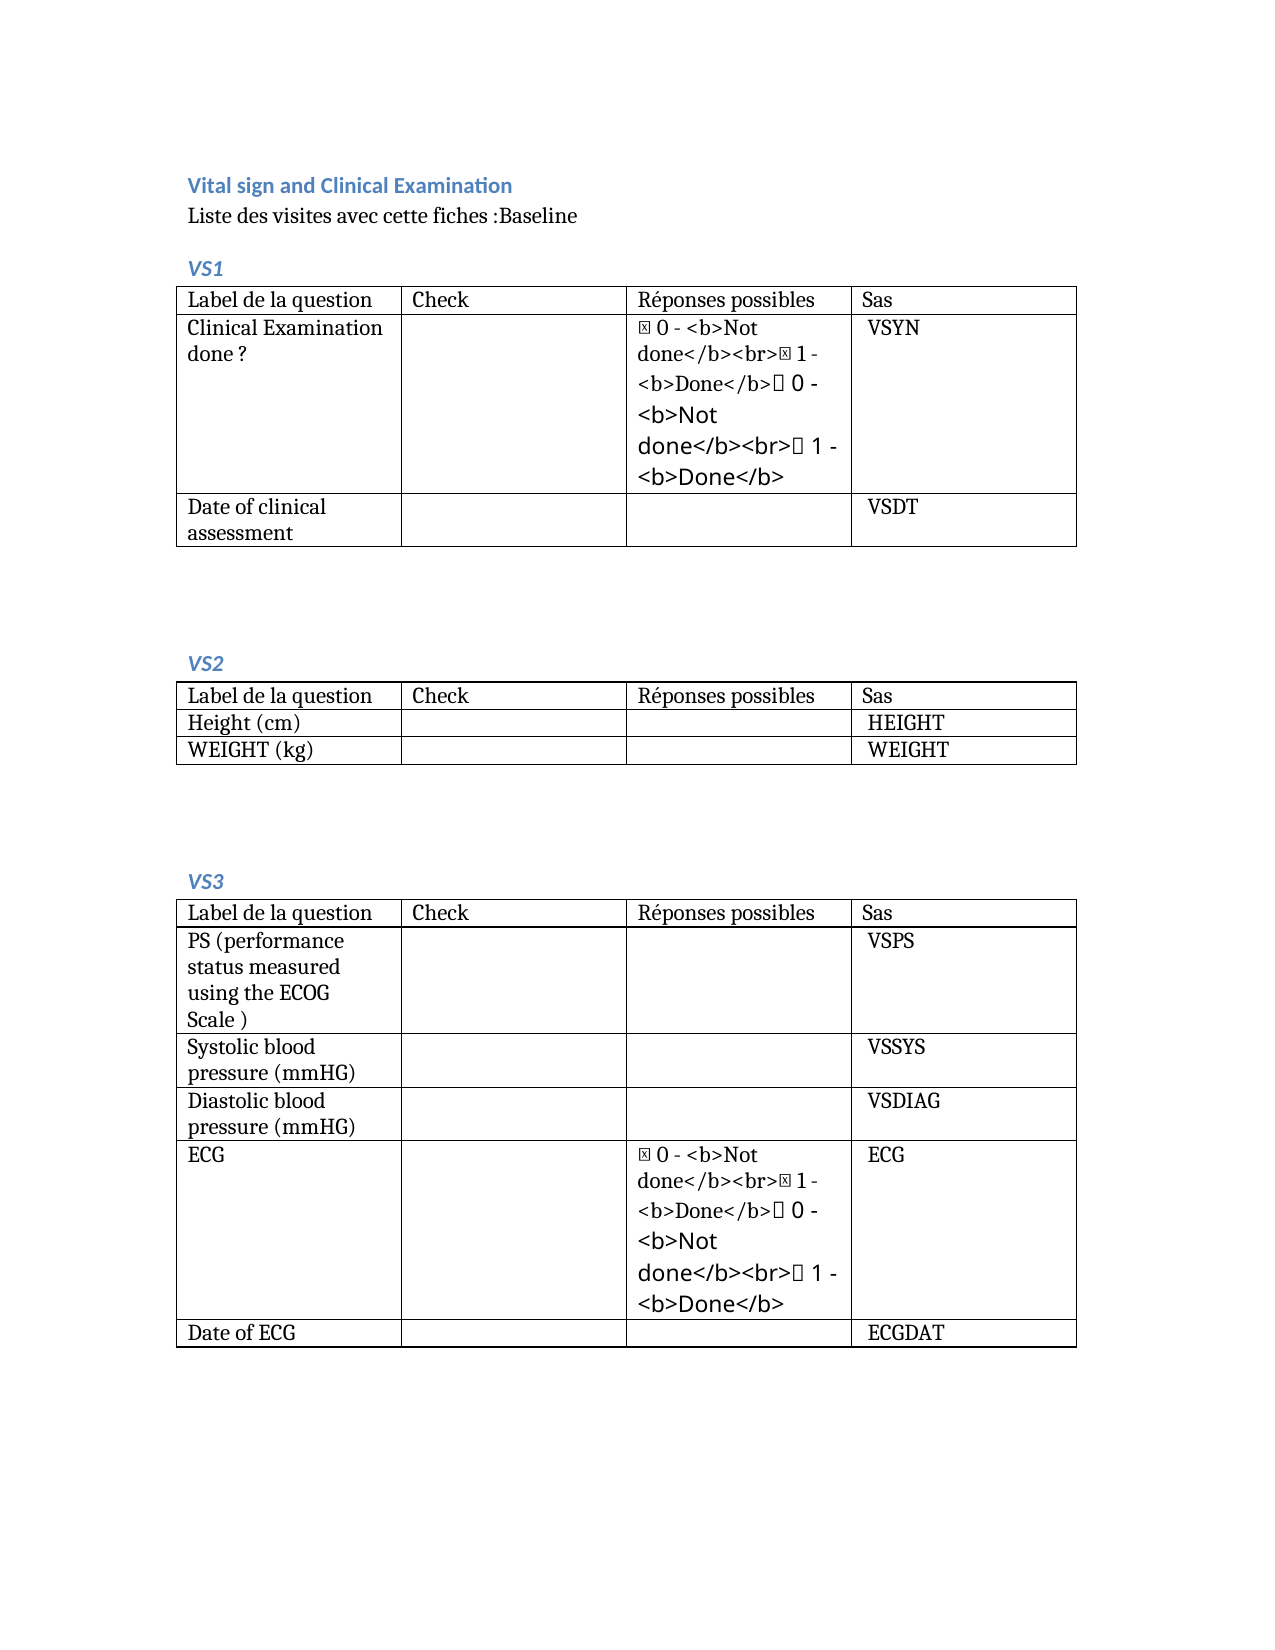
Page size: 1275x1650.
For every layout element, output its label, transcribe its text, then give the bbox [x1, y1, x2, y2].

table_cell [627, 494, 851, 546]
table_cell [402, 1034, 626, 1087]
table_cell VSSYS [852, 1034, 1076, 1087]
table_header Label de la question [177, 900, 401, 926]
table_cell [402, 1088, 626, 1140]
table_cell PS (performance status measured using the ECOG Scale ) [177, 928, 401, 1033]
table_cell HEIGHT [852, 710, 1076, 736]
table_header Réponses possibles [627, 900, 851, 926]
table_header Sas [852, 287, 1076, 314]
table_cell ECG [177, 1141, 401, 1319]
table_cell Systolic blood pressure (mmHG) [177, 1034, 401, 1087]
table_cell 🔘 0 - <b>Not done</b><br>🔘 1 - <b>Done</b>🔘 0 - <b>Not done</b><br>🔘 1 - <b>Done</b> [627, 1141, 851, 1319]
table_cell [402, 315, 626, 492]
table_header Label de la question [177, 683, 401, 709]
table_header Sas [852, 900, 1076, 926]
table_header Réponses possibles [627, 683, 851, 709]
subtitle VS2 [187, 649, 1087, 677]
table_cell ECGDAT [852, 1320, 1076, 1346]
subtitle Vital sign and Clinical Examination [187, 171, 1087, 199]
table_cell Height (cm) [177, 710, 401, 736]
table_cell [402, 1141, 626, 1319]
table_cell [402, 710, 626, 736]
table_cell WEIGHT [852, 737, 1076, 764]
table_cell ECG [852, 1141, 1076, 1319]
table_header Réponses possibles [627, 287, 851, 314]
table_cell Date of ECG [177, 1320, 401, 1346]
table_header Check [402, 287, 626, 314]
table_cell [627, 1034, 851, 1087]
table_cell [627, 710, 851, 736]
table_cell Clinical Examination done ? [177, 315, 401, 492]
table_cell [627, 737, 851, 764]
subtitle VS1 [187, 254, 1087, 282]
table_cell [627, 1088, 851, 1140]
table_cell [627, 1320, 851, 1346]
table_cell [402, 1320, 626, 1346]
table_cell WEIGHT (kg) [177, 737, 401, 764]
table_cell [402, 494, 626, 546]
table_cell [627, 928, 851, 1033]
table_header Label de la question [177, 287, 401, 314]
table_header Sas [852, 683, 1076, 709]
table_cell VSDT [852, 494, 1076, 546]
table_cell Date of clinical assessment [177, 494, 401, 546]
subtitle VS3 [187, 867, 1087, 895]
table_header Check [402, 900, 626, 926]
table_cell VSPS [852, 928, 1076, 1033]
table_cell VSDIAG [852, 1088, 1076, 1140]
table_header Check [402, 683, 626, 709]
table_cell VSYN [852, 315, 1076, 492]
table_cell 🔘 0 - <b>Not done</b><br>🔘 1 - <b>Done</b>🔘 0 - <b>Not done</b><br>🔘 1 - <b>Done</b> [627, 315, 851, 492]
text Liste des visites avec cette fiches :Baseline [187, 203, 1087, 229]
table_cell [402, 928, 626, 1033]
table_cell [402, 737, 626, 764]
table_cell Diastolic blood pressure (mmHG) [177, 1088, 401, 1140]
